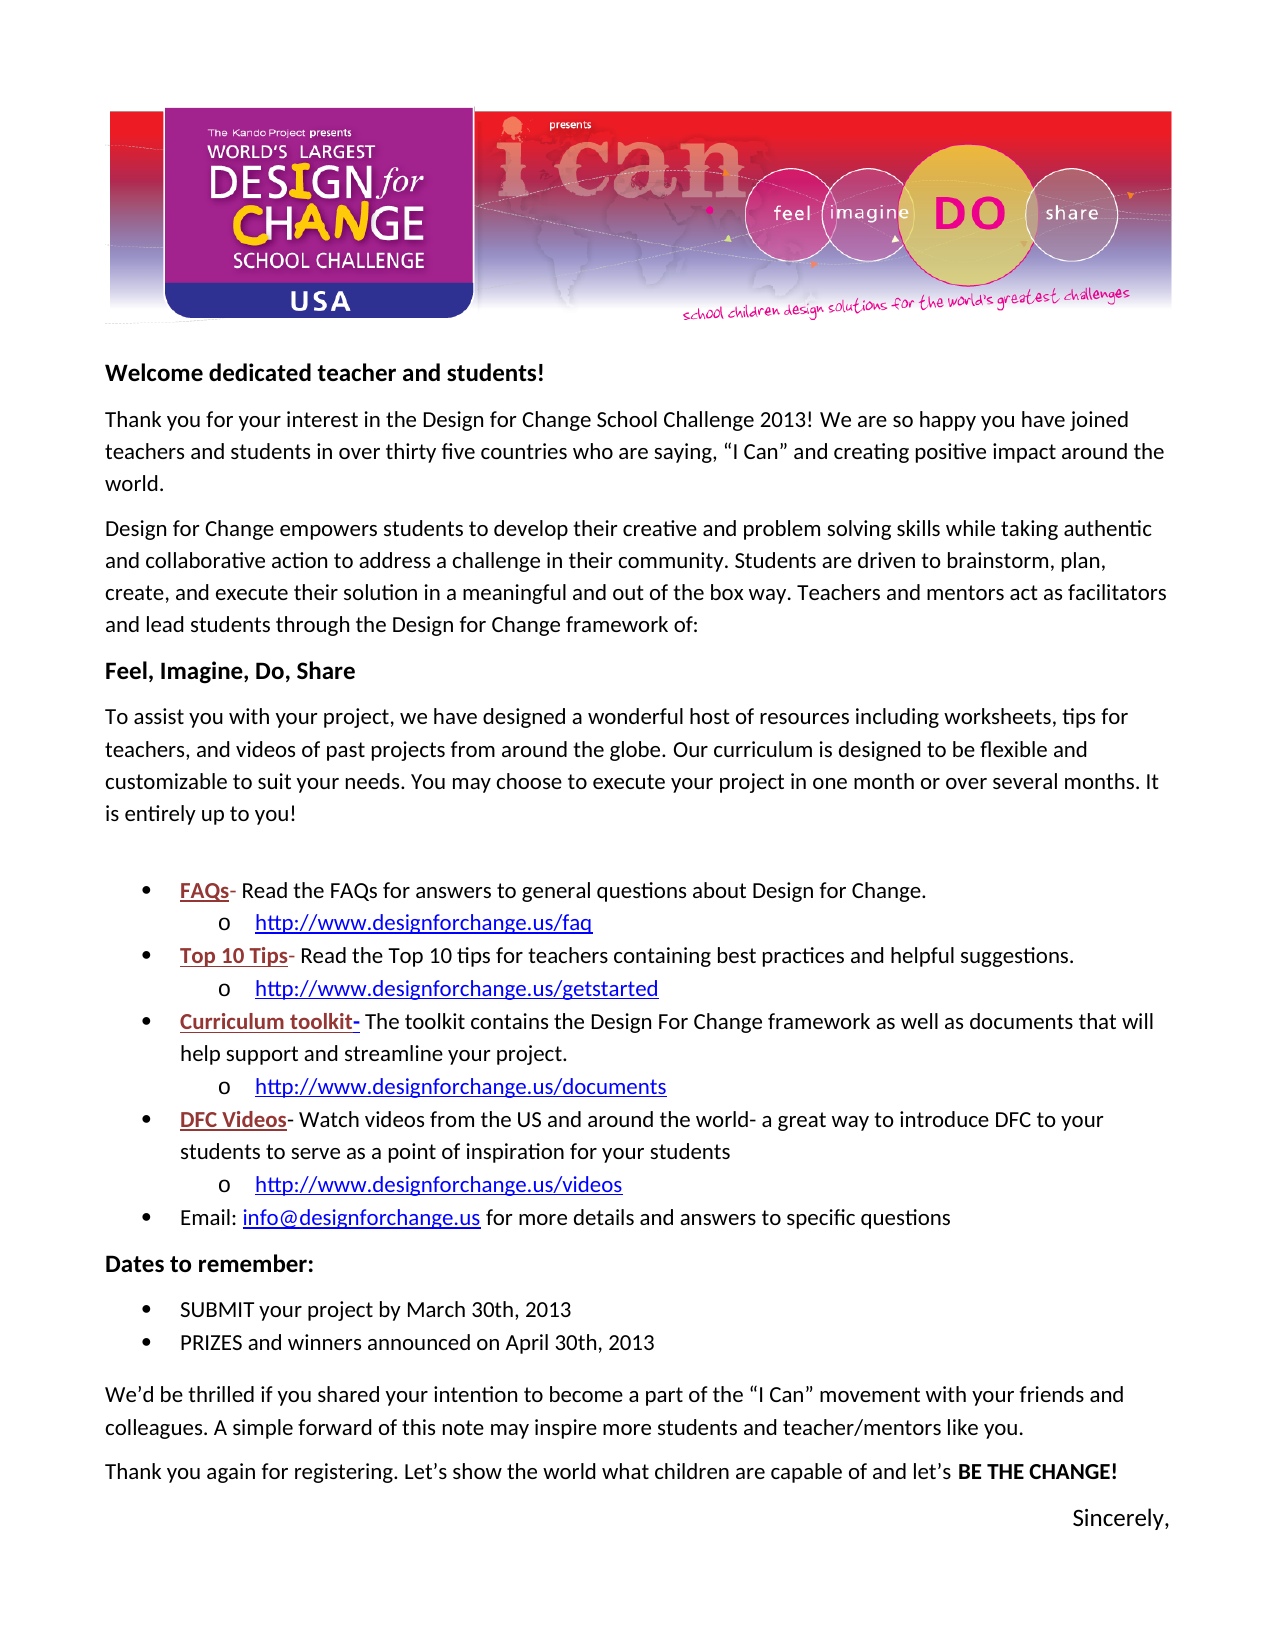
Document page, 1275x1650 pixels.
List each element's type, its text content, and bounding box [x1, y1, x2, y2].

list Email: info@designforchange.us for more details and answers to specific questions [142, 1203, 1170, 1231]
text To assist you with your project, we have designed a wonderful host of resources including worksheets, tips for teachers, and videos of past projects from around the globe. Our curriculum is designed to be flexible and customizable to suit your needs. You may choose to execute your project in one month or over several months. It is entirely up to you! [105, 702, 1170, 827]
list DFC Videos- Watch videos from the US and around the world- a great way to introduce DFC to your students to serve as a point of inspiration for your students [142, 1105, 1170, 1166]
list PRIZES and winners announced on April 30th, 2013 [142, 1328, 1170, 1356]
list FAQs- Read the FAQs for answers to general questions about Design for Change. [142, 876, 1170, 904]
list http://www.designforchange.us/faq [217, 908, 1170, 937]
text Thank you again for registering. Let’s show the world what children are capable of and let’s BE THE CHANGE! [105, 1457, 1170, 1486]
text Welcome dedicated teacher and students! [105, 357, 1170, 388]
list http://www.designforchange.us/videos [217, 1170, 1170, 1199]
text We’d be thrilled if you shared your intention to become a part of the “I Can” movement with your friends and colleagues. A simple forward of this note may inspire more students and teacher/mentors like you. [105, 1381, 1170, 1441]
list Curriculum toolkit- The toolkit contains the Design For Change framework as well as documents that will help support and streamline your project. [142, 1007, 1170, 1068]
list SUBMIT your project by March 30th, 2013 [142, 1295, 1170, 1323]
list Top 10 Tips- Read the Top 10 tips for teachers containing best practices and helpful suggestions. [142, 942, 1170, 970]
list http://www.designforchange.us/getstarted [217, 974, 1170, 1003]
text Thank you for your interest in the Design for Change School Challenge 2013! We are so happy you have joined teachers and students in over thirty five countries who are saying, “I Can” and creating positive impact around the world. [105, 405, 1170, 497]
text Sincerely, [630, 1502, 1170, 1533]
list http://www.designforchange.us/documents [217, 1072, 1170, 1101]
text Feel, Imagine, Do, Share [105, 655, 1170, 686]
text Design for Change empowers students to develop their creative and problem solving skills while taking authentic and collaborative action to address a challenge in their community. Students are driven to brainstorm, plan, create, and execute their solution in a meaningful and out of the box way. Teachers and mentors act as facilitators and lead students through the Design for Change framework of: [105, 514, 1170, 638]
picture [105, 105, 1173, 341]
text Dates to remember: [105, 1248, 1170, 1278]
